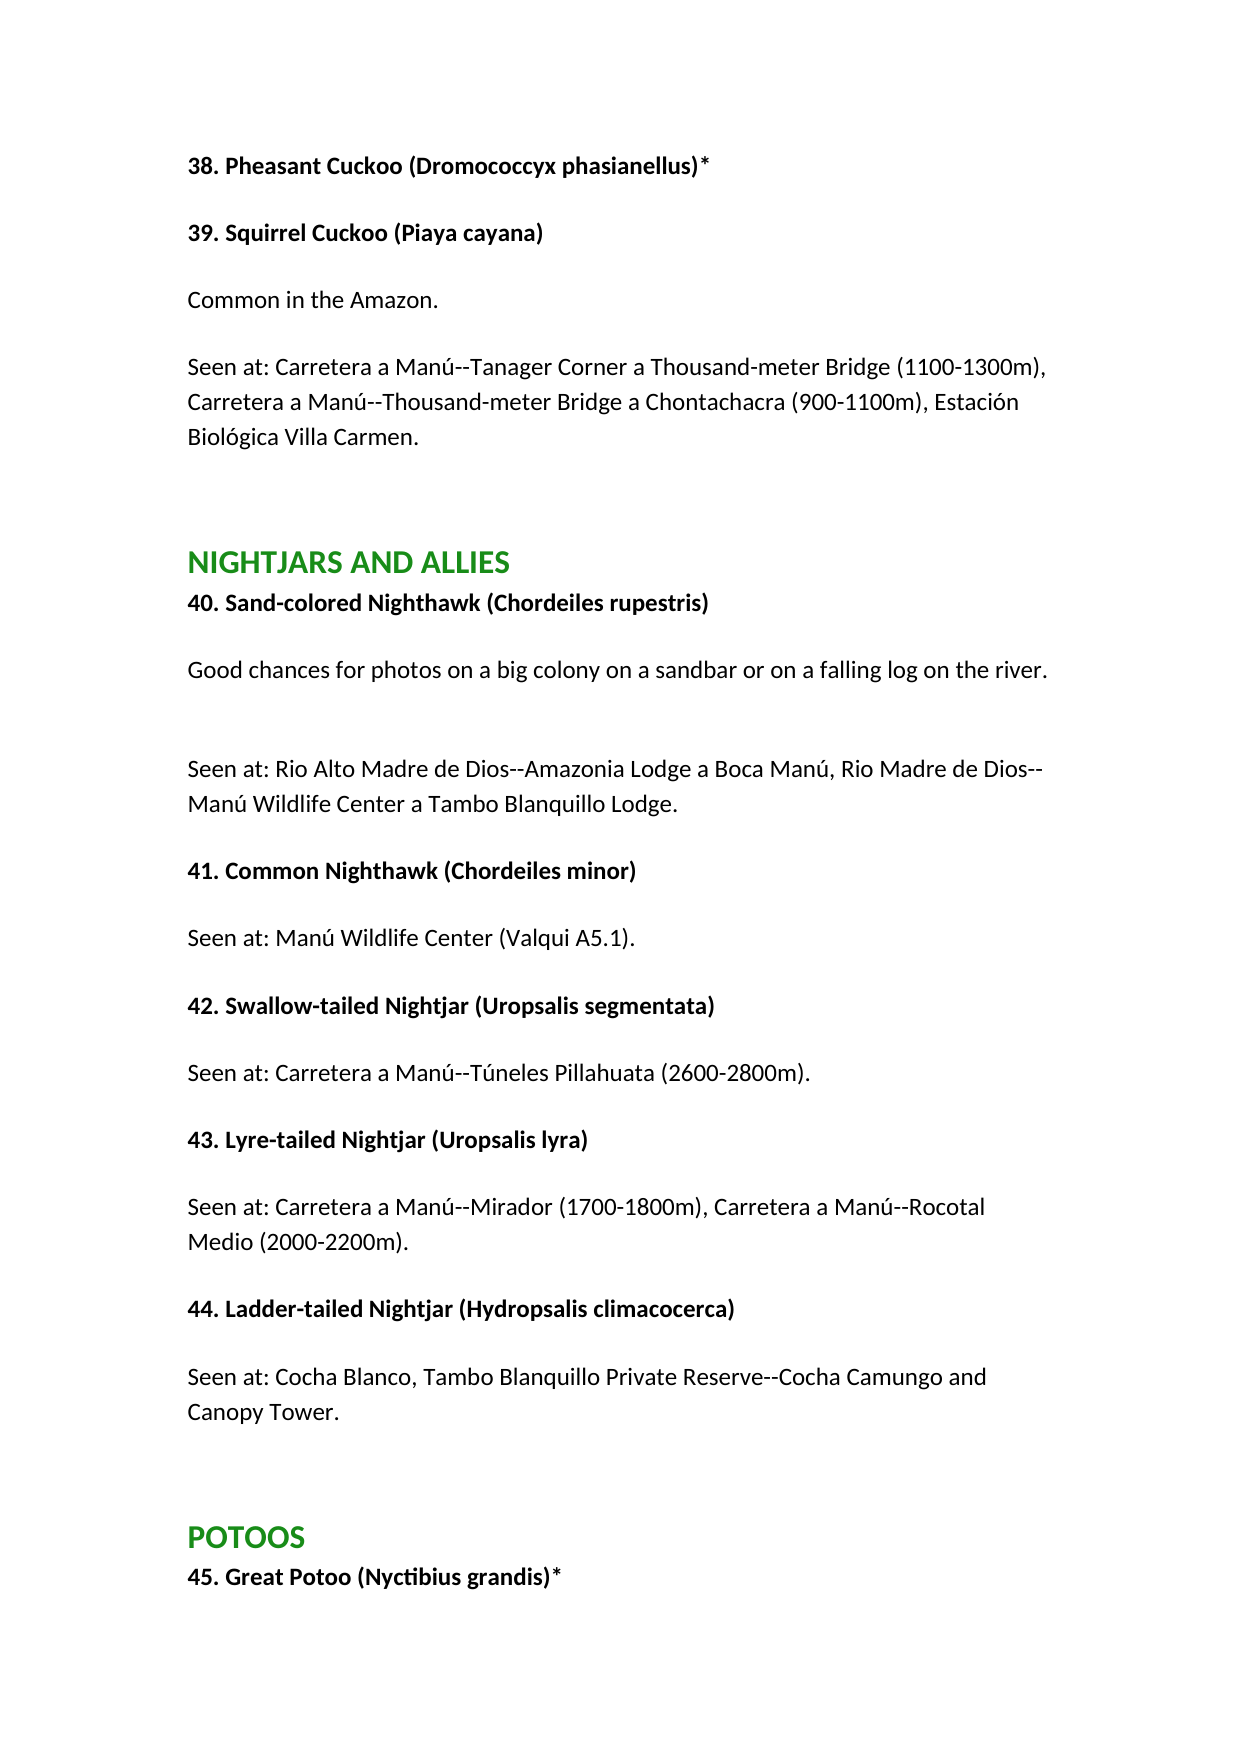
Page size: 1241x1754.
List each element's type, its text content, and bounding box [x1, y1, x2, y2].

text NIGHTJARS AND ALLIES 40. Sand-colored Nighthawk (Chordeiles rupestris) Good chances for photos on a big colony on a sandbar or on a falling log on the river. Seen at: Rio Alto Madre de Dios--Amazonia Lodge a Boca Manú, Rio Madre de Dios--Manú Wildlife Center a Tambo Blanquillo Lodge. 41. Common Nighthawk (Chordeiles minor) Seen at: Manú Wildlife Center (Valqui A5.1). 42. Swallow-tailed Nightjar (Uropsalis segmentata) Seen at: Carretera a Manú--Túneles Pillahuata (2600-2800m). 43. Lyre-tailed Nightjar (Uropsalis lyra) Seen at: Carretera a Manú--Mirador (1700-1800m), Carretera a Manú--Rocotal Medio (2000-2200m). 44. Ladder-tailed Nightjar (Hydropsalis climacocerca) Seen at: Cocha Blanco, Tambo Blanquillo Private Reserve--Cocha Camungo and Canopy Tower. [187, 541, 1053, 1491]
text POTOOS 45. Great Potoo (Nyctibius grandis)* 46. Common Potoo (Nyctibius griseus)* [187, 1516, 1053, 1591]
